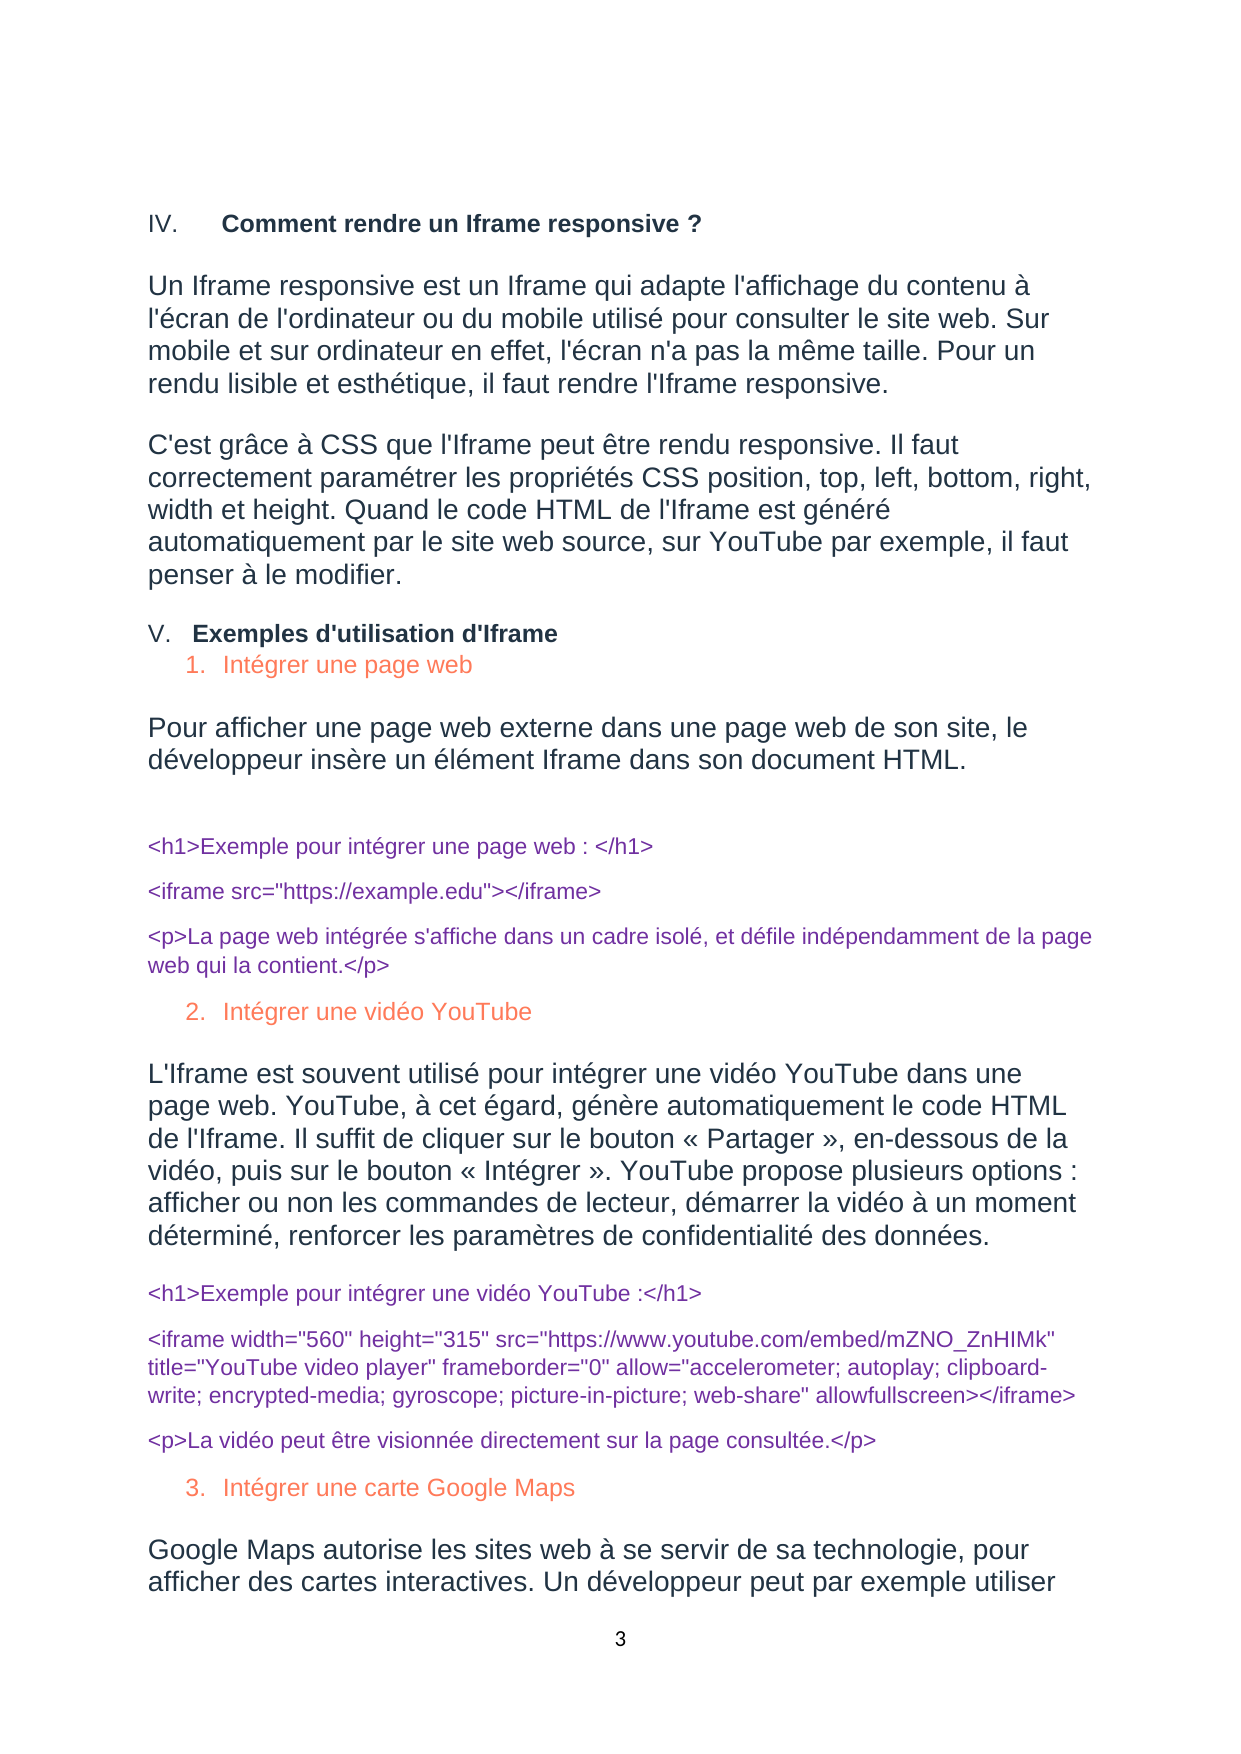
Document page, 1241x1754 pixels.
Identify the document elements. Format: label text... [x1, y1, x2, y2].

subtitle Exemples d'utilisation d'Iframe [148, 619, 1093, 648]
text C'est grâce à CSS que l'Iframe peut être rendu responsive. Il faut correctement paramétrer les propriétés CSS position, top, left, bottom, right, width et height. Quand le code HTML de l'Iframe est généré automatiquement par le site web source, sur YouTube par exemple, il faut penser à le modifier. [148, 428, 1093, 590]
text <p>La vidéo peut être visionnée directement sur la page consultée.</p> [148, 1427, 1093, 1454]
text <h1>Exemple pour intégrer une page web : </h1> [148, 804, 1093, 859]
text Pour afficher une page web externe dans une page web de son site, le développeur insère un élément Iframe dans son document HTML. [148, 711, 1093, 775]
text <p>La page web intégrée s'affiche dans un cadre isolé, et défile indépendamment de la page web qui la contient.</p> [148, 923, 1093, 978]
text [148, 1533, 1093, 1598]
text Un Iframe responsive est un Iframe qui adapte l'affichage du contenu à l'écran de l'ordinateur ou du mobile utilisé pour consulter le site web. Sur mobile et sur ordinateur en effet, l'écran n'a pas la même taille. Pour un rendu lisible et esthétique, il faut rendre l'Iframe responsive. [148, 269, 1093, 399]
text <iframe width="560" height="315" src="https://www.youtube.com/embed/mZNO_ZnHIMk" title="YouTube video player" frameborder="0" allow="accelerometer; autoplay; clipboard-write; encrypted-media; gyroscope; picture-in-picture; web-share" allowfullscreen></iframe> [148, 1326, 1093, 1409]
subtitle Comment rendre un Iframe responsive ? [148, 209, 1093, 238]
subtitle Intégrer une page web [185, 650, 1093, 679]
subtitle Intégrer une vidéo YouTube [185, 997, 1093, 1025]
text L'Iframe est souvent utilisé pour intégrer une vidéo YouTube dans une page web. YouTube, à cet égard, génère automatiquement le code HTML de l'Iframe. Il suffit de cliquer sur le bouton « Partager », en-dessous de la vidéo, puis sur le bouton « Intégrer ». YouTube propose plusieurs options : afficher ou non les commandes de lecteur, démarrer la vidéo à un moment déterminé, renforcer les paramètres de confidentialité des données. [148, 1057, 1093, 1251]
subtitle Intégrer une carte Google Maps [185, 1473, 1093, 1501]
text <h1>Exemple pour intégrer une vidéo YouTube :</h1> [148, 1280, 1093, 1307]
text <iframe src="https://example.edu"></iframe> [148, 878, 1093, 904]
